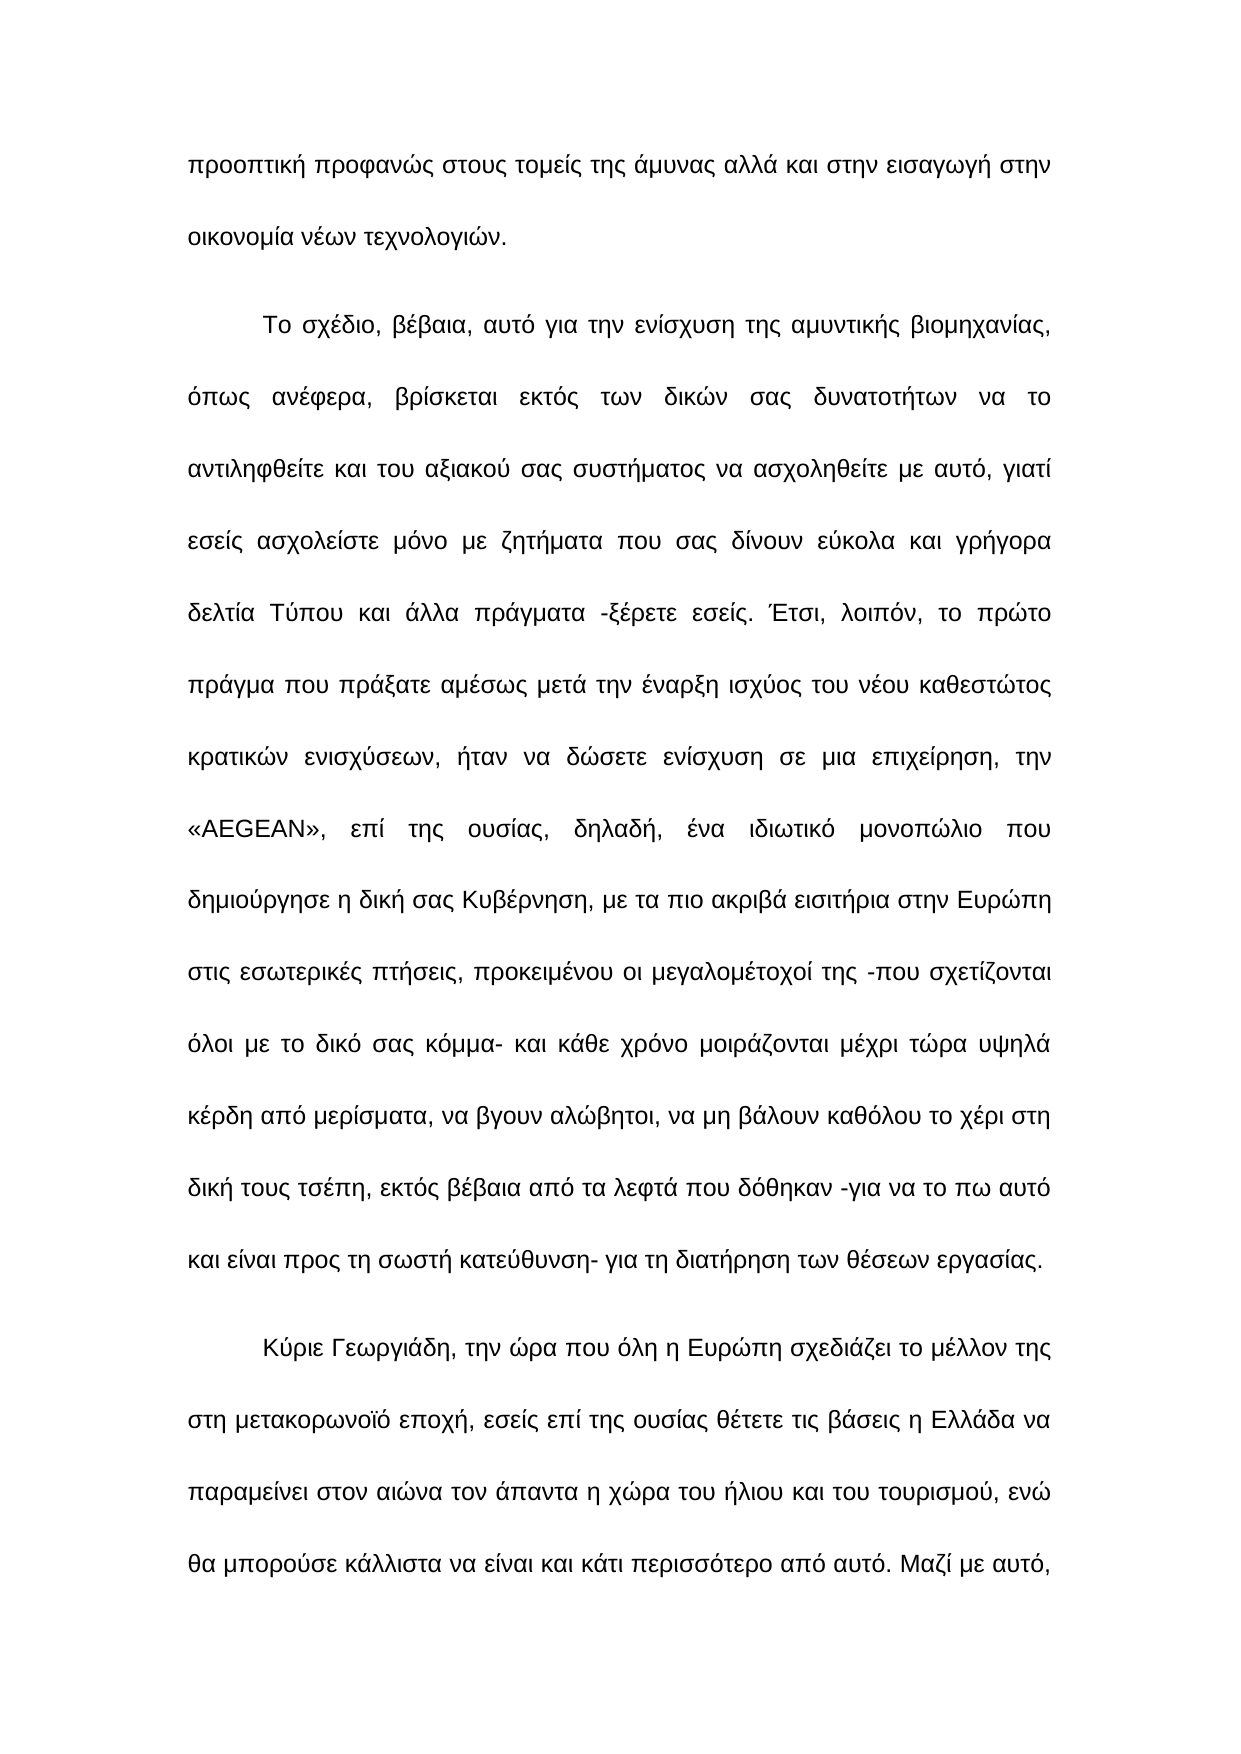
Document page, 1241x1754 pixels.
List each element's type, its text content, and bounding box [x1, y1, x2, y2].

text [187, 150, 1053, 251]
text Το σχέδιο, βέβαια, αυτό για την ενίσχυση της αμυντικής βιομηχανίας, όπως ανέφερα, βρίσκεται εκτός των δικών σας δυνατοτήτων να το αντιληφθείτε και του αξιακού σας συστήματος να ασχοληθείτε με αυτό, γιατί εσείς ασχολείστε μόνο με ζητήματα που σας δίνουν εύκολα και γρήγορα δελτία Τύπου και άλλα πράγματα -ξέρετε εσείς. Έτσι, λοιπόν, το πρώτο πράγμα που πράξατε αμέσως μετά την έναρξη ισχύος του νέου καθεστώτος κρατικών ενισχύσεων, ήταν να δώσετε ενίσχυση σε μια επιχείρηση, την «AEGEAN», επί της ουσίας, δηλαδή, ένα ιδιωτικό μονοπώλιο που δημιούργησε η δική σας Κυβέρνηση, με τα πιο ακριβά εισιτήρια στην Ευρώπη στις εσωτερικές πτήσεις, προκειμένου οι μεγαλομέτοχοί της -που σχετίζονται όλοι με το δικό σας κόμμα- και κάθε χρόνο μοιράζονται μέχρι τώρα υψηλά κέρδη από μερίσματα, να βγουν αλώβητοι, να μη βάλουν καθόλου το χέρι στη δική τους τσέπη, εκτός βέβαια από τα λεφτά που δόθηκαν -για να το πω αυτό και είναι προς τη σωστή κατεύθυνση- για τη διατήρηση των θέσεων εργασίας. [187, 310, 1053, 1273]
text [187, 1333, 1053, 1578]
